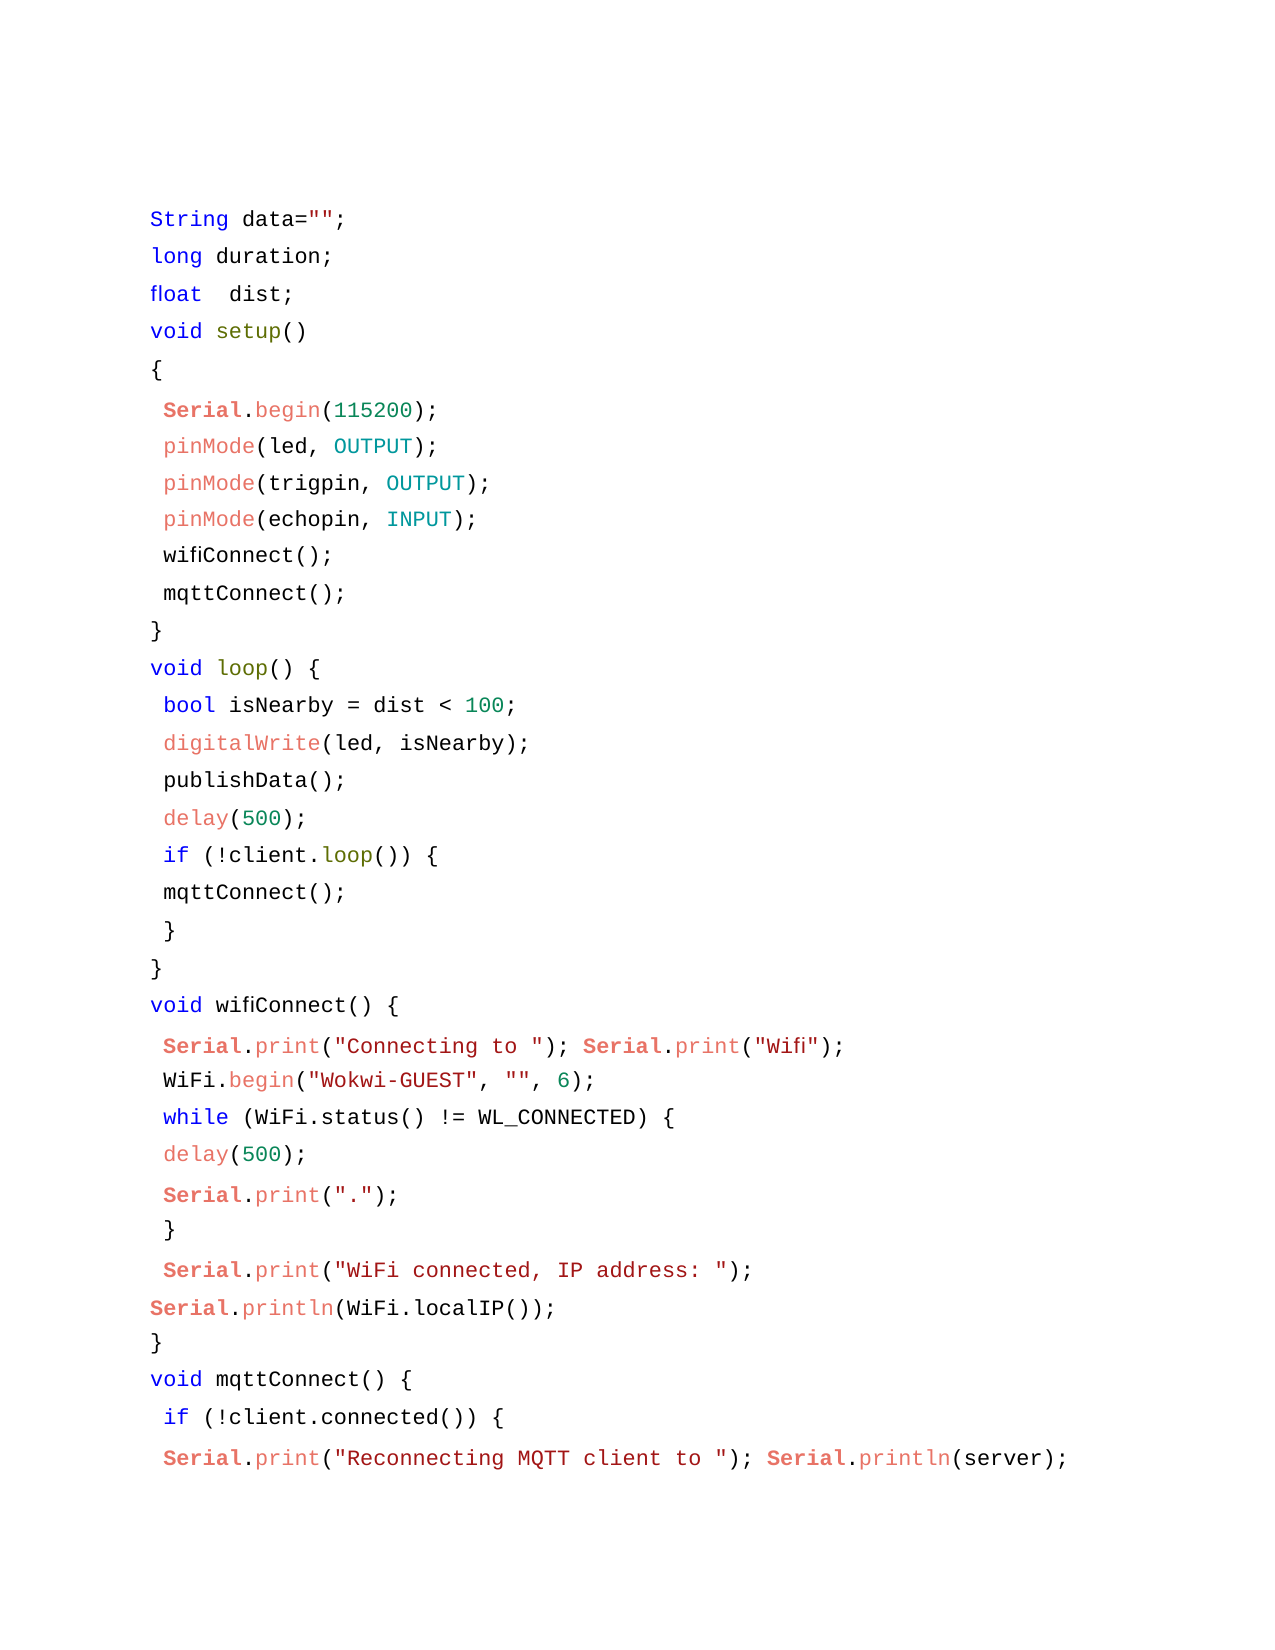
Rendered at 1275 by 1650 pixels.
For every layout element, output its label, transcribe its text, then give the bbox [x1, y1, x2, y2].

text Serial.print("."); [163, 1184, 1135, 1209]
text if (!client.connected()) { [163, 1406, 1135, 1431]
text } [163, 1218, 1135, 1243]
text mqttConnect(); [163, 582, 1135, 606]
text Serial.print("WiFi connected, IP address: "); [163, 1259, 1135, 1284]
text while (WiFi.status() != WL_CONNECTED) { delay(500); [163, 1106, 677, 1168]
text } [163, 919, 1135, 944]
text String data=""; long duration; ﬂoat dist; void setup() [150, 208, 347, 345]
text } [150, 1331, 1135, 1356]
text Serial.print("Reconnecting MQTT client to "); Serial.println(server); [163, 1447, 1135, 1472]
text delay(500); [163, 807, 1135, 831]
text void loop() { [150, 657, 1135, 682]
text bool isNearby = dist < 100; digitalWrite(led, isNearby); publishData(); [163, 694, 533, 794]
text if (!client.loop()) { mqttConnect(); [163, 844, 441, 906]
text Serial.print("Connecting to "); Serial.print("Wiﬁ"); WiFi.begin("Wokwi-GUEST", "", 6); [163, 1035, 846, 1094]
text Serial.println(WiFi.localIP()); [150, 1297, 1135, 1322]
text } [150, 957, 1135, 981]
text Serial.begin(115200); pinMode(led, OUTPUT); pinMode(trigpin, OUTPUT); pinMode(echopin, INPUT); wiﬁConnect(); [163, 399, 493, 569]
text void mqttConnect() { [150, 1369, 1135, 1393]
text } [150, 619, 1135, 644]
text void wiﬁConnect() { [150, 994, 1135, 1019]
text { [150, 358, 1135, 383]
